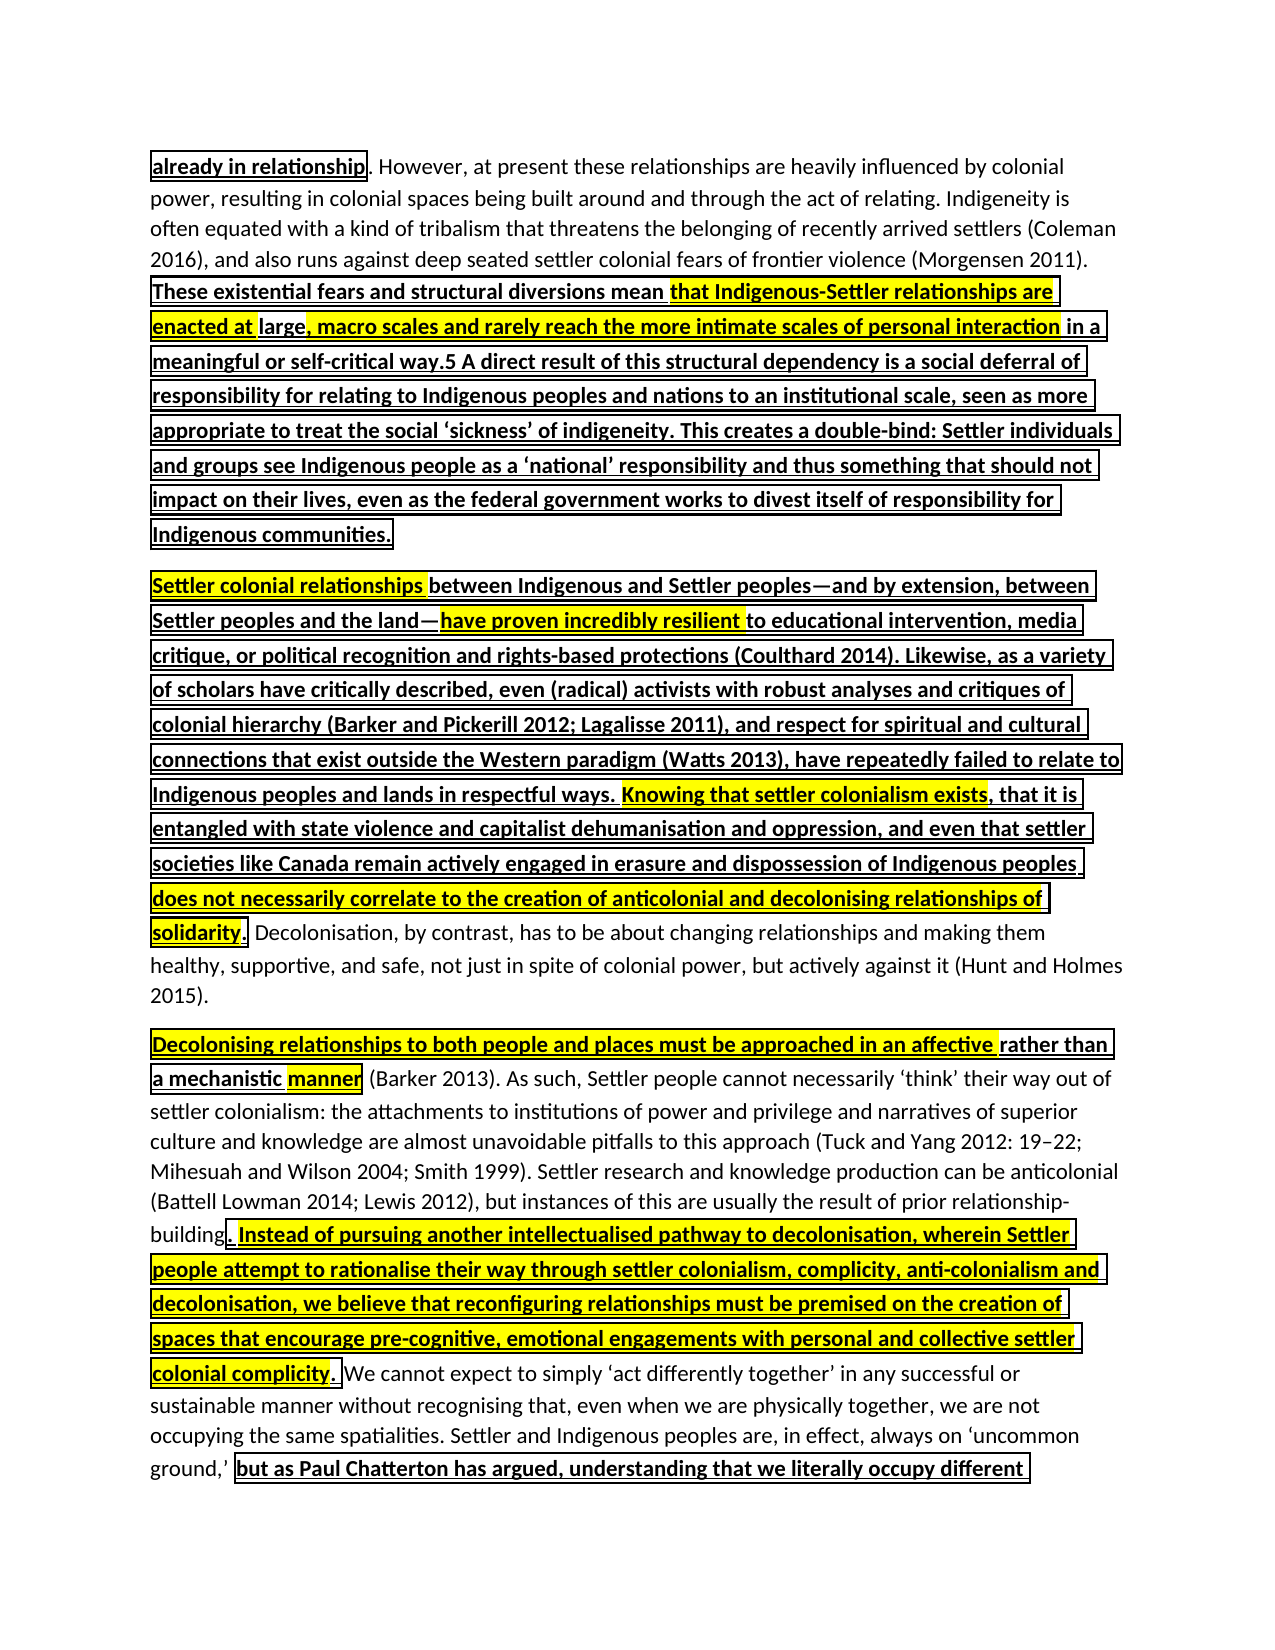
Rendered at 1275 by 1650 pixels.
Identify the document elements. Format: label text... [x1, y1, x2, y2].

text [150, 150, 1125, 550]
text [150, 1028, 1125, 1484]
text Settler colonial relationships between Indigenous and Settler peoples—and by extension, between Settler peoples and the land—have proven incredibly resilient to educational intervention, media critique, or political recognition and rights-based protections (Coulthard 2014). Likewise, as a variety of scholars have critically described, even (radical) activists with robust analyses and critiques of colonial hierarchy (Barker and Pickerill 2012; Lagalisse 2011), and respect for spiritual and cultural connections that exist outside the Western paradigm (Watts 2013), have repeatedly failed to relate to Indigenous peoples and lands in respectful ways. Knowing that settler colonialism exists, that it is entangled with state violence and capitalist dehumanisation and oppression, and even that settler societies like Canada remain actively engaged in erasure and dispossession of Indigenous peoples does not necessarily correlate to the creation of anticolonial and decolonising relationships of solidarity. Decolonisation, by contrast, has to be about changing relationships and making them healthy, supportive, and safe, not just in spite of colonial power, but actively against it (Hunt and Holmes 2015). [150, 569, 1125, 1009]
